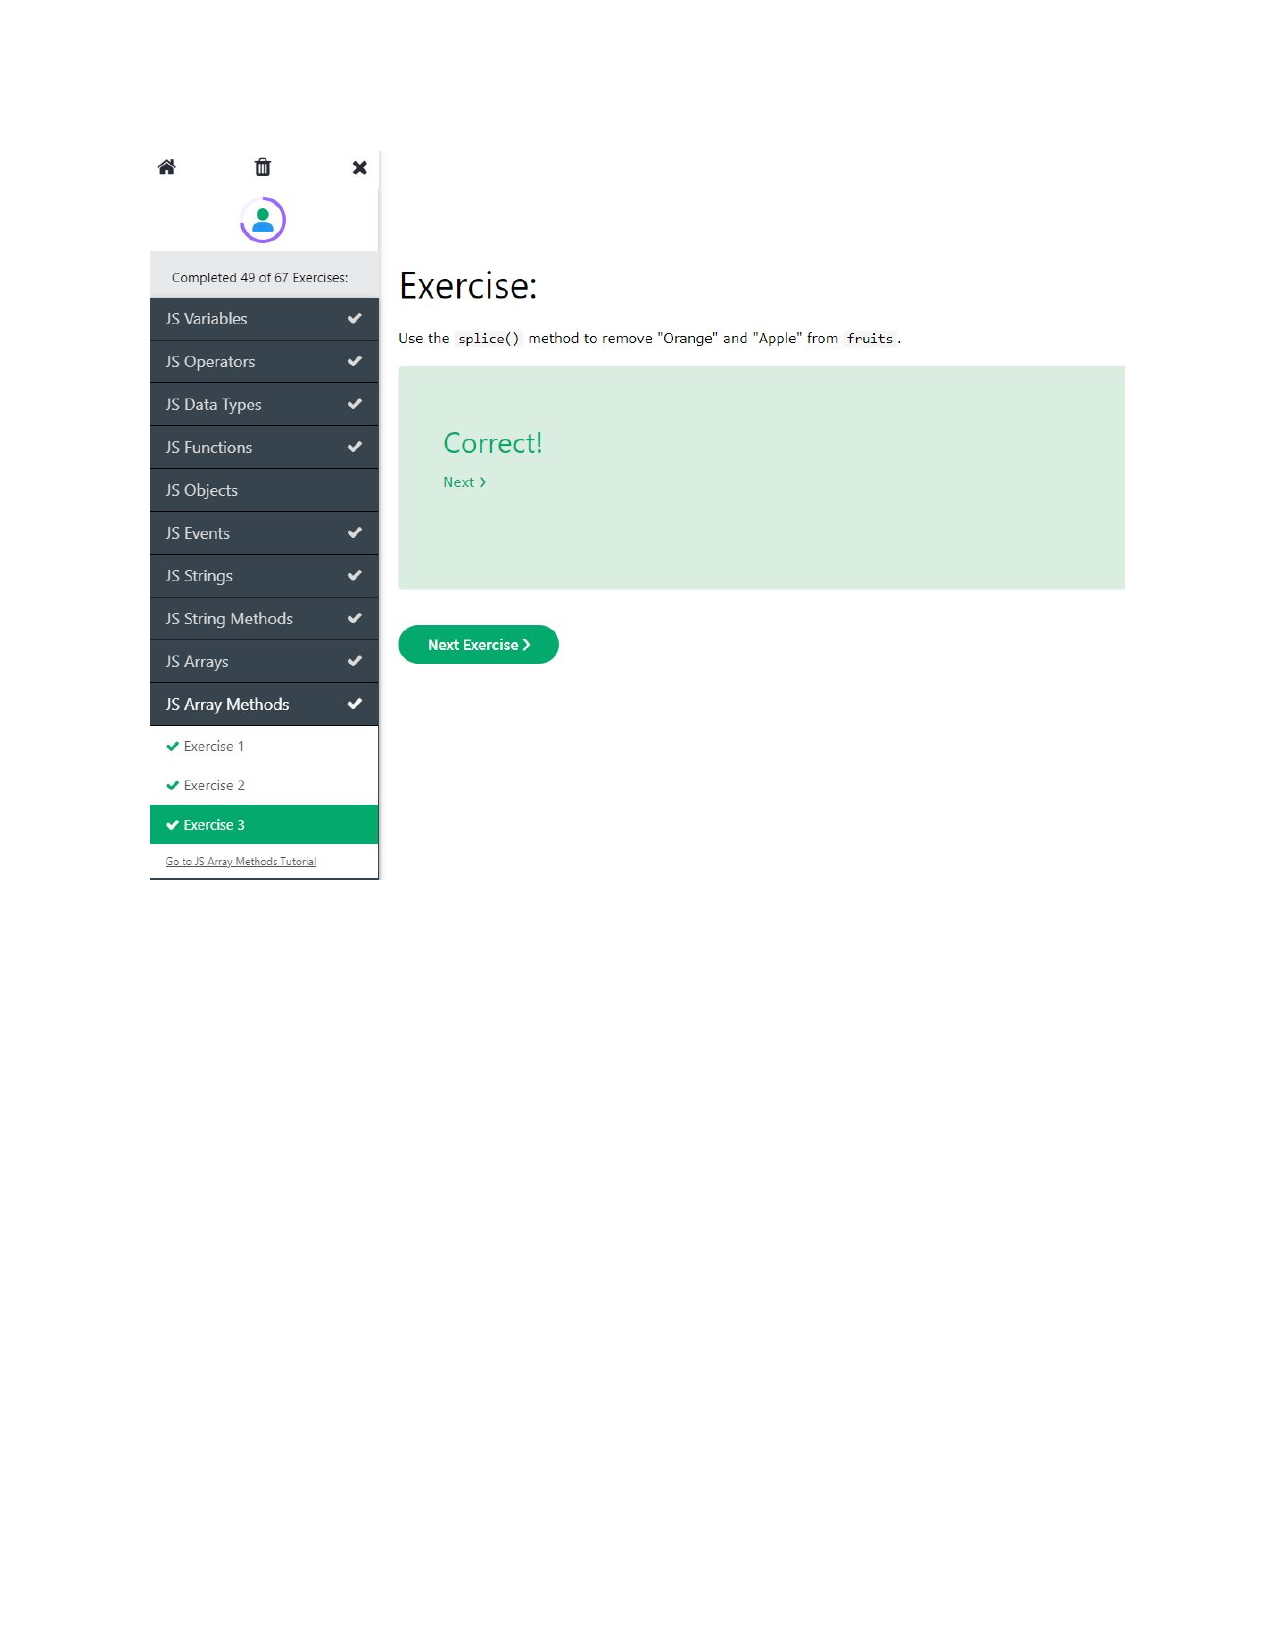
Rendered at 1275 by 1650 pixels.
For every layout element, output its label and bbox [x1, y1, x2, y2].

picture [150, 150, 1125, 880]
